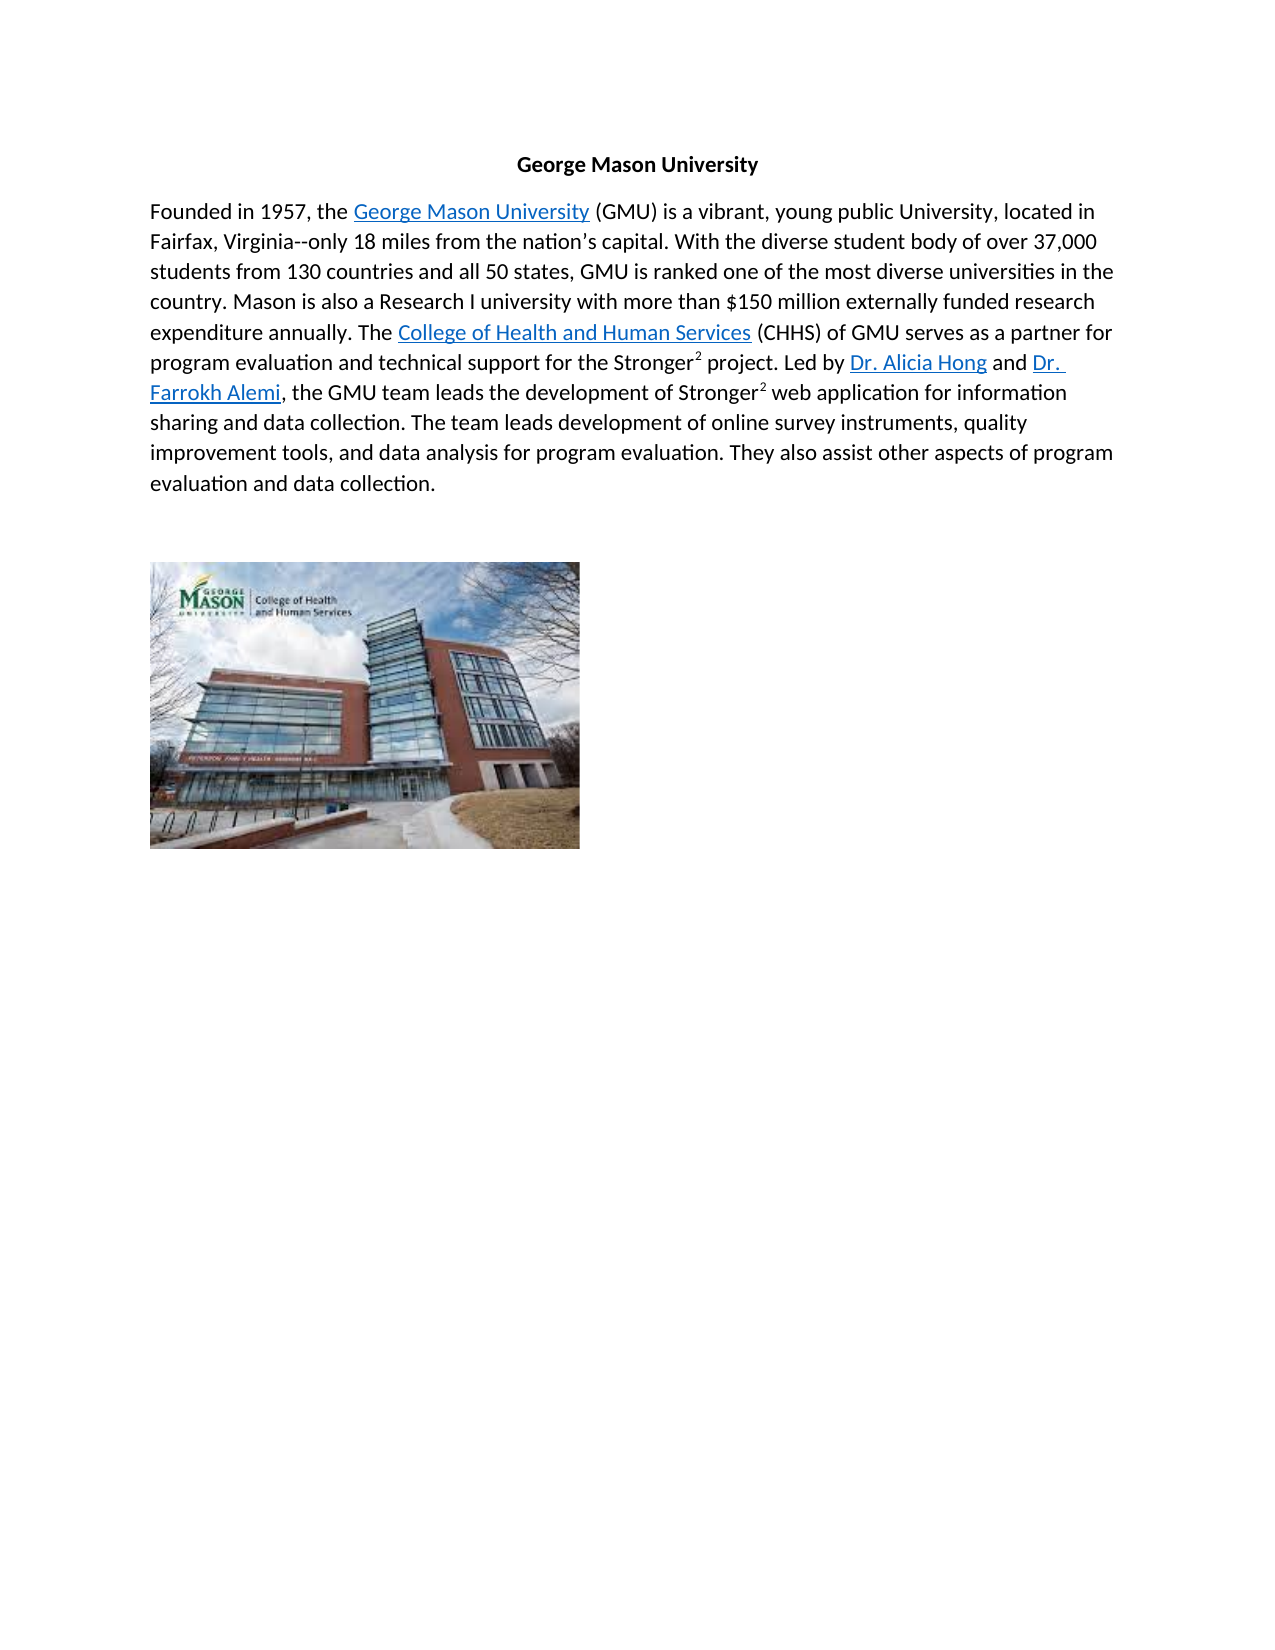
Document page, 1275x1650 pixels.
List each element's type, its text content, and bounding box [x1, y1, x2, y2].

text George Mason University [150, 150, 1125, 178]
text Founded in 1957, the George Mason University (GMU) is a vibrant, young public University, located in Fairfax, Virginia--only 18 miles from the nation’s capital. With the diverse student body of over 37,000 students from 130 countries and all 50 states, GMU is ranked one of the most diverse universities in the country. Mason is also a Research I university with more than $150 million externally funded research expenditure annually. The College of Health and Human Services (CHHS) of GMU serves as a partner for program evaluation and technical support for the Stronger2 project. Led by Dr. Alicia Hong and Dr. Farrokh Alemi, the GMU team leads the development of Stronger2 web application for information sharing and data collection. The team leads development of online survey instruments, quality improvement tools, and data analysis for program evaluation. They also assist other aspects of program evaluation and data collection. [150, 197, 1125, 497]
